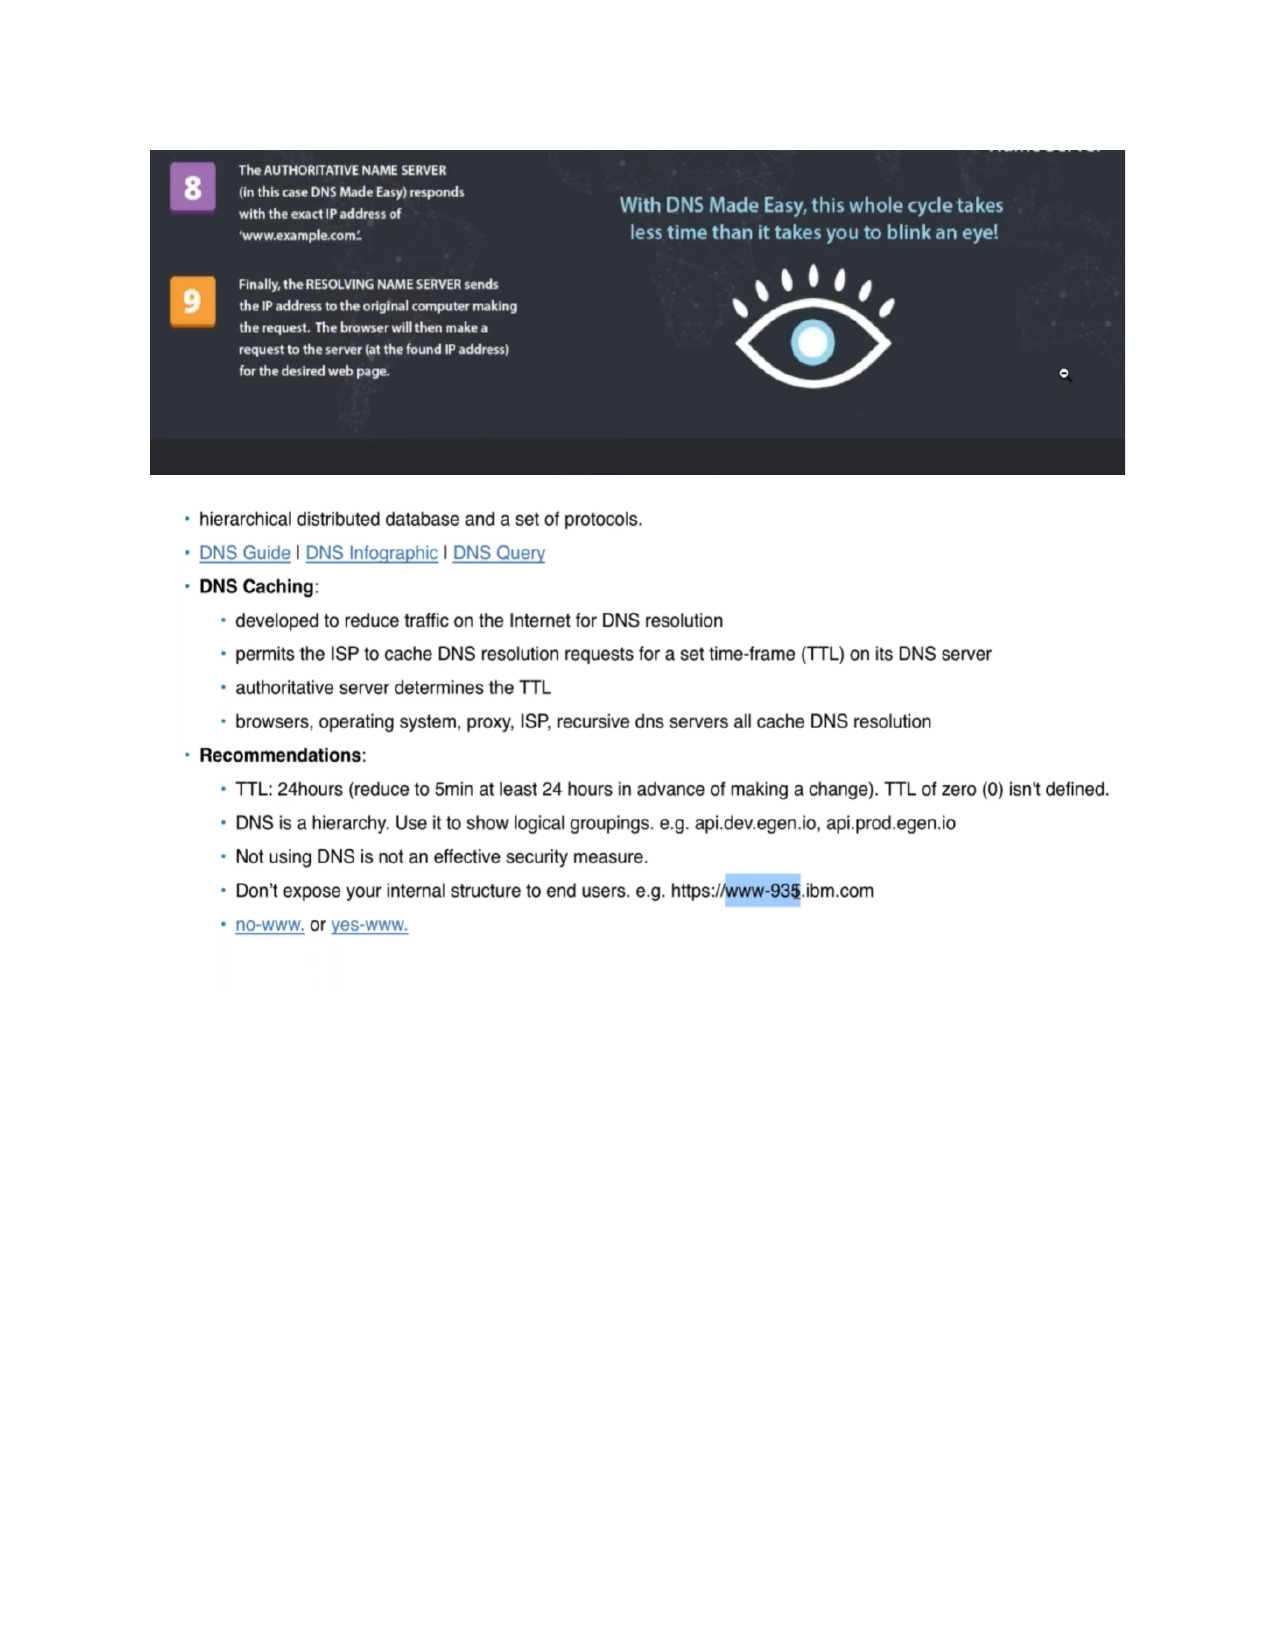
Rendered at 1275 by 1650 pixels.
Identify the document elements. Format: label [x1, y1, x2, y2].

picture [150, 493, 1125, 991]
picture [150, 150, 1125, 475]
